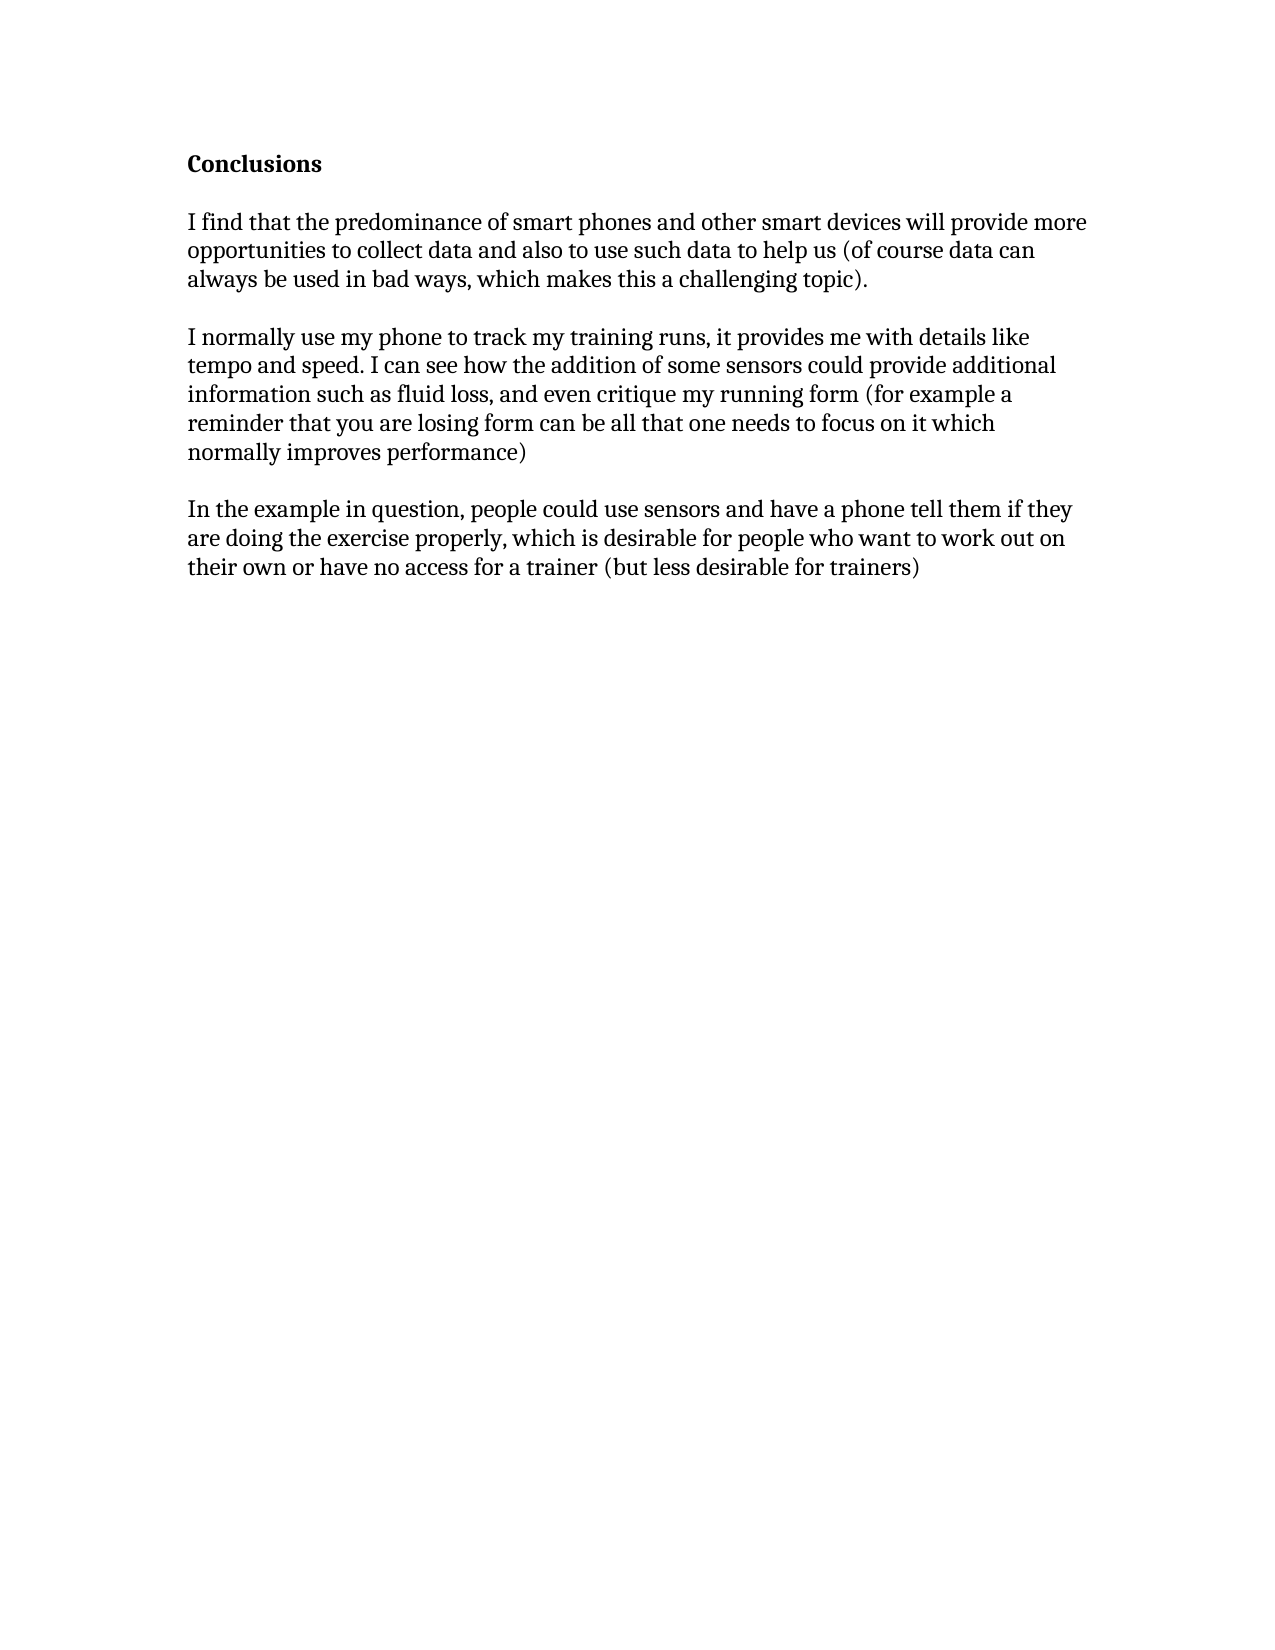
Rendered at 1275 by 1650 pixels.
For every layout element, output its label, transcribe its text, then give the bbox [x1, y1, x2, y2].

text Conclusions [187, 150, 1087, 179]
text I find that the predominance of smart phones and other smart devices will provide more opportunities to collect data and also to use such data to help us (of course data can always be used in bad ways, which makes this a challenging topic). [187, 207, 1087, 294]
text In the example in question, people could use sensors and have a phone tell them if they are doing the exercise properly, which is desirable for people who want to work out on their own or have no access for a trainer (but less desirable for trainers) [187, 495, 1087, 581]
text I normally use my phone to track my training runs, it provides me with details like tempo and speed. I can see how the addition of some sensors could provide additional information such as fluid loss, and even critique my running form (for example a reminder that you are losing form can be all that one needs to focus on it which normally improves performance) [187, 322, 1087, 466]
